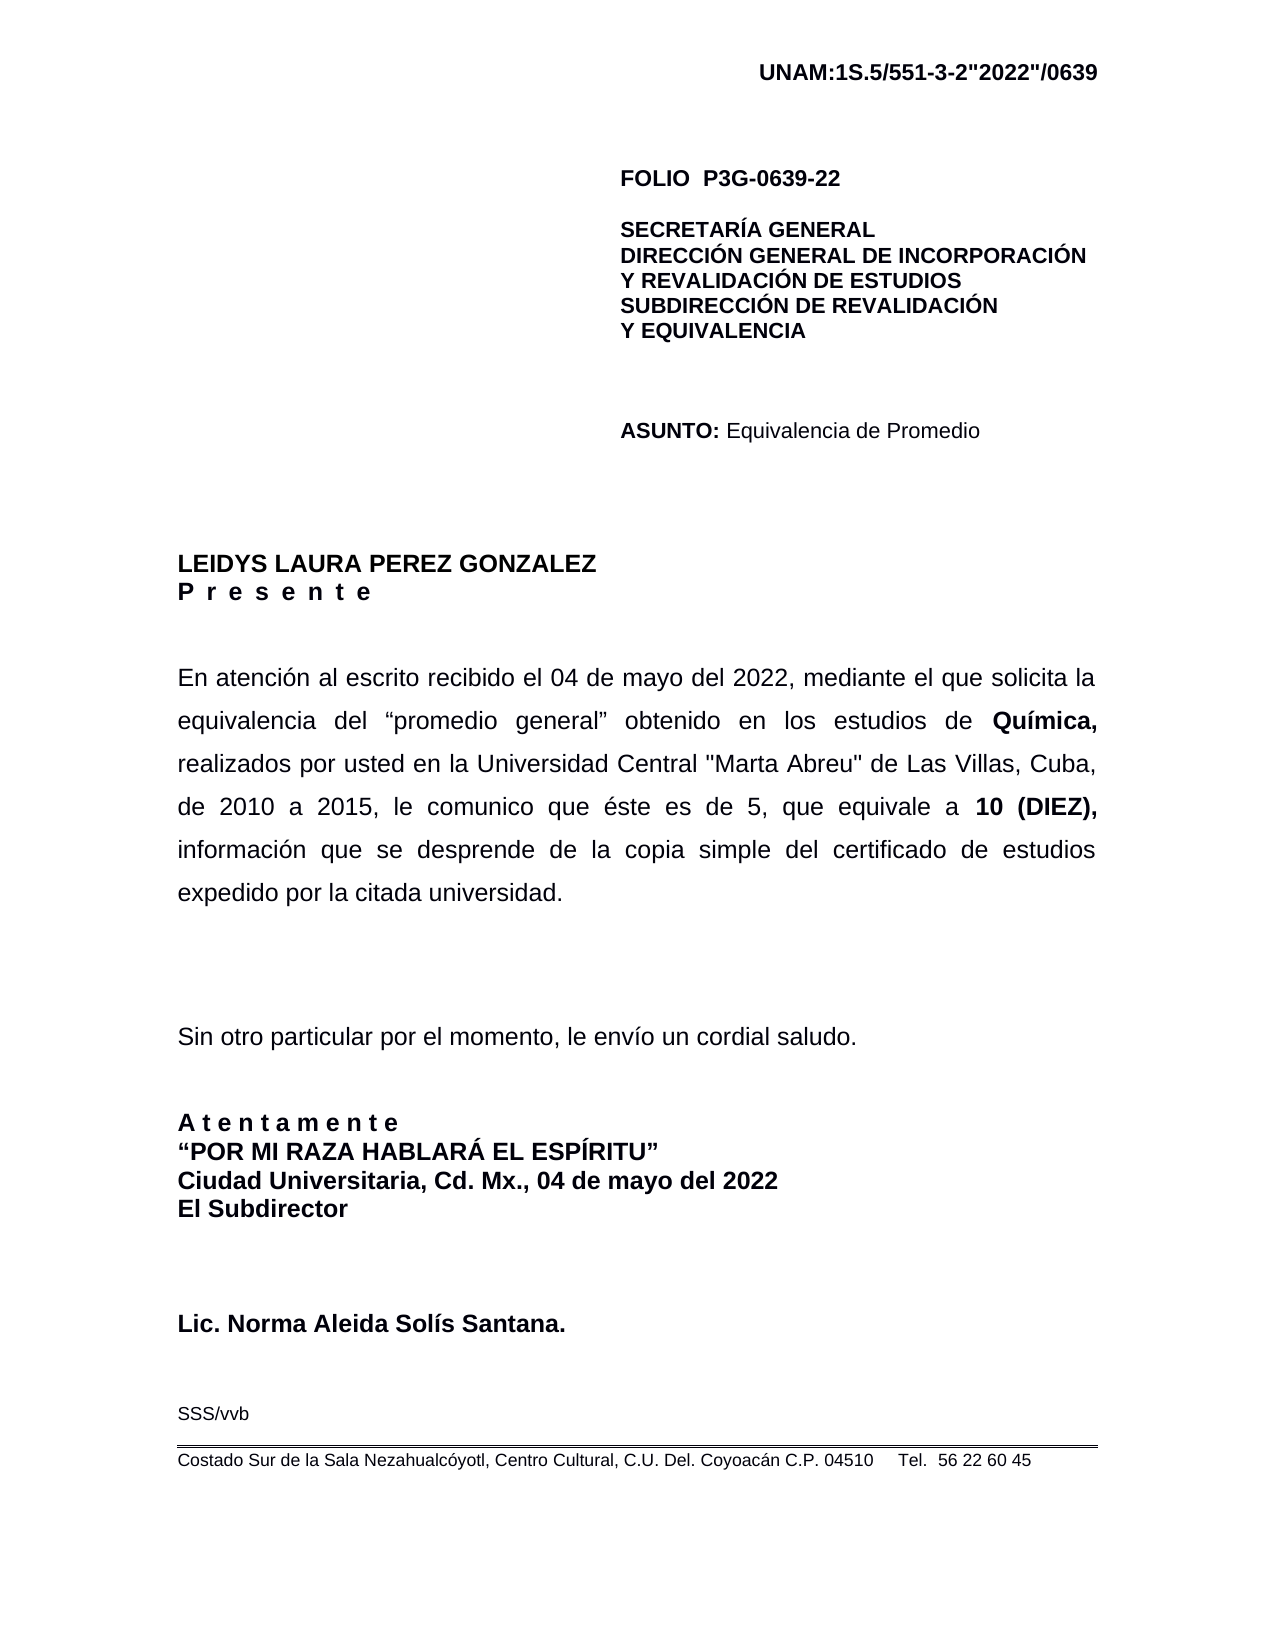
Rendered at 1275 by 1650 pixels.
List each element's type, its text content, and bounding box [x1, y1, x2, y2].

text Y EQUIVALENCIA [620, 318, 1098, 343]
text SECRETARÍA GENERAL [620, 217, 1098, 242]
text En atención al escrito recibido el 04 de mayo del 2022, mediante el que solicita la equivalencia del “promedio general” obtenido en los estudios de Química, realizados por usted en la Universidad Central "Marta Abreu" de Las Villas, Cuba, de 2010 a 2015, le comunico que éste es de 5, que equivale a 10 (DIEZ), información que se desprende de la copia simple del certificado de estudios expedido por la citada universidad. [177, 662, 1098, 907]
text SUBDIRECCIÓN DE REVALIDACIÓN [620, 293, 1098, 318]
text Sin otro particular por el momento, le envío un cordial saludo. [177, 1022, 1092, 1051]
subtitle A t e n t a m e n t e [177, 1108, 1093, 1137]
text Ciudad Universitaria, Cd. Mx., 04 de mayo del 2022 [177, 1166, 1093, 1194]
text DIRECCIÓN GENERAL DE INCORPORACIÓN [620, 242, 1098, 268]
text UNAM:1S.5/551-3-2"2022"/0639 [646, 59, 1098, 86]
text Presente [177, 577, 1098, 606]
subtitle El Subdirector [177, 1194, 1093, 1223]
text Lic. Norma Aleida Solís Santana. [177, 1309, 1098, 1338]
text Y REVALIDACIÓN DE ESTUDIOS [620, 268, 1098, 293]
text “POR MI RAZA HABLARÁ EL ESPÍRITU” [177, 1137, 1093, 1166]
text ASUNTO: Equivalencia de Promedio [620, 418, 1098, 443]
text Costado Sur de la Sala Nezahualcóyotl, Centro Cultural, C.U. Del. Coyoacán C.P. 04510 Tel. 56 22 60 45 [177, 1448, 1098, 1470]
text LEIDYS LAURA PEREZ GONZALEZ [177, 549, 1098, 577]
text SSS/vvb [177, 1403, 1098, 1424]
text FOLIO P3G-0639-22 [620, 164, 1098, 191]
